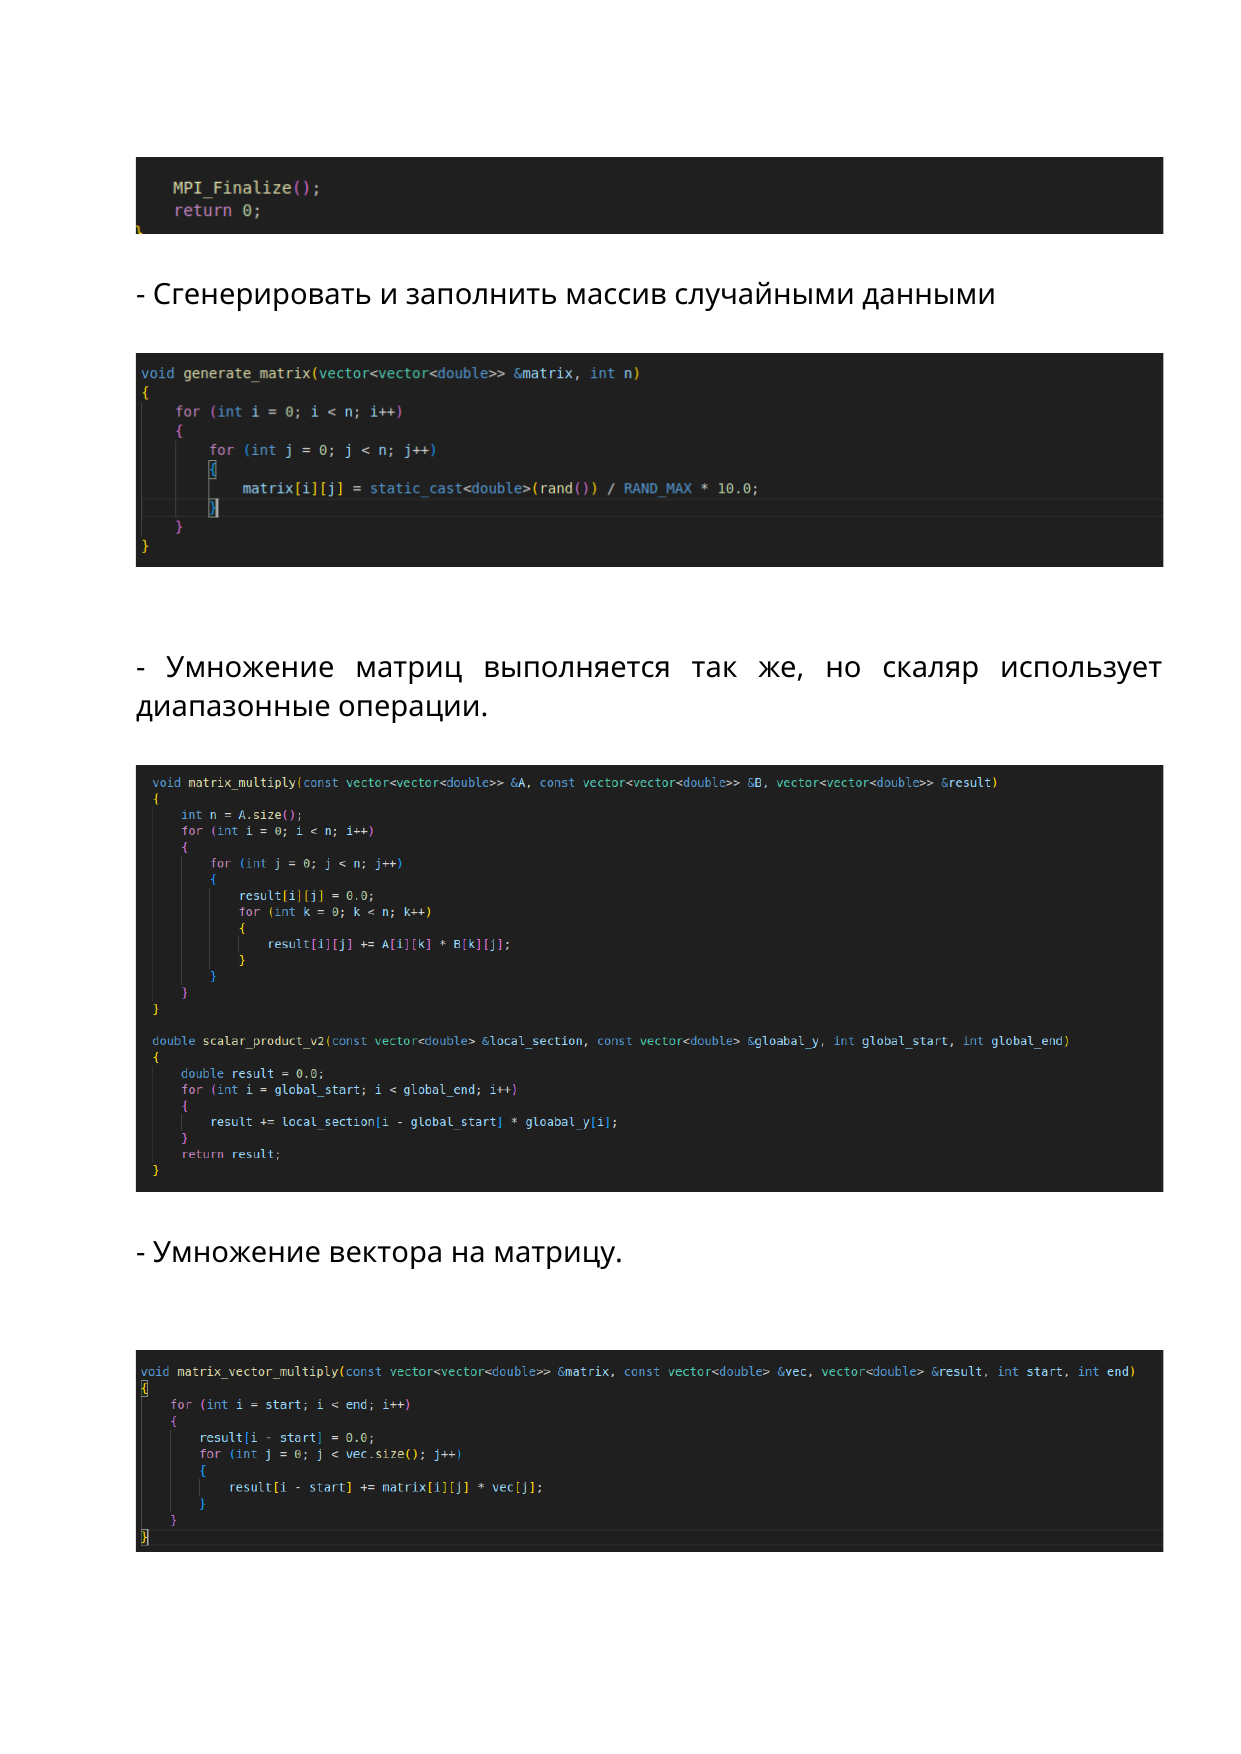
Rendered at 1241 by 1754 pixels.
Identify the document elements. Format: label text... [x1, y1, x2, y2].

picture [135, 157, 1164, 234]
text - Умножение вектора на матрицу. [136, 1231, 1163, 1271]
text - Сгенерировать и заполнить массив случайными данными [136, 273, 1163, 313]
picture [135, 1350, 1164, 1552]
text - Умножение матриц выполняется так же, но скаляр использует диапазонные операции. [136, 646, 1163, 725]
picture [135, 765, 1164, 1192]
picture [135, 353, 1164, 567]
